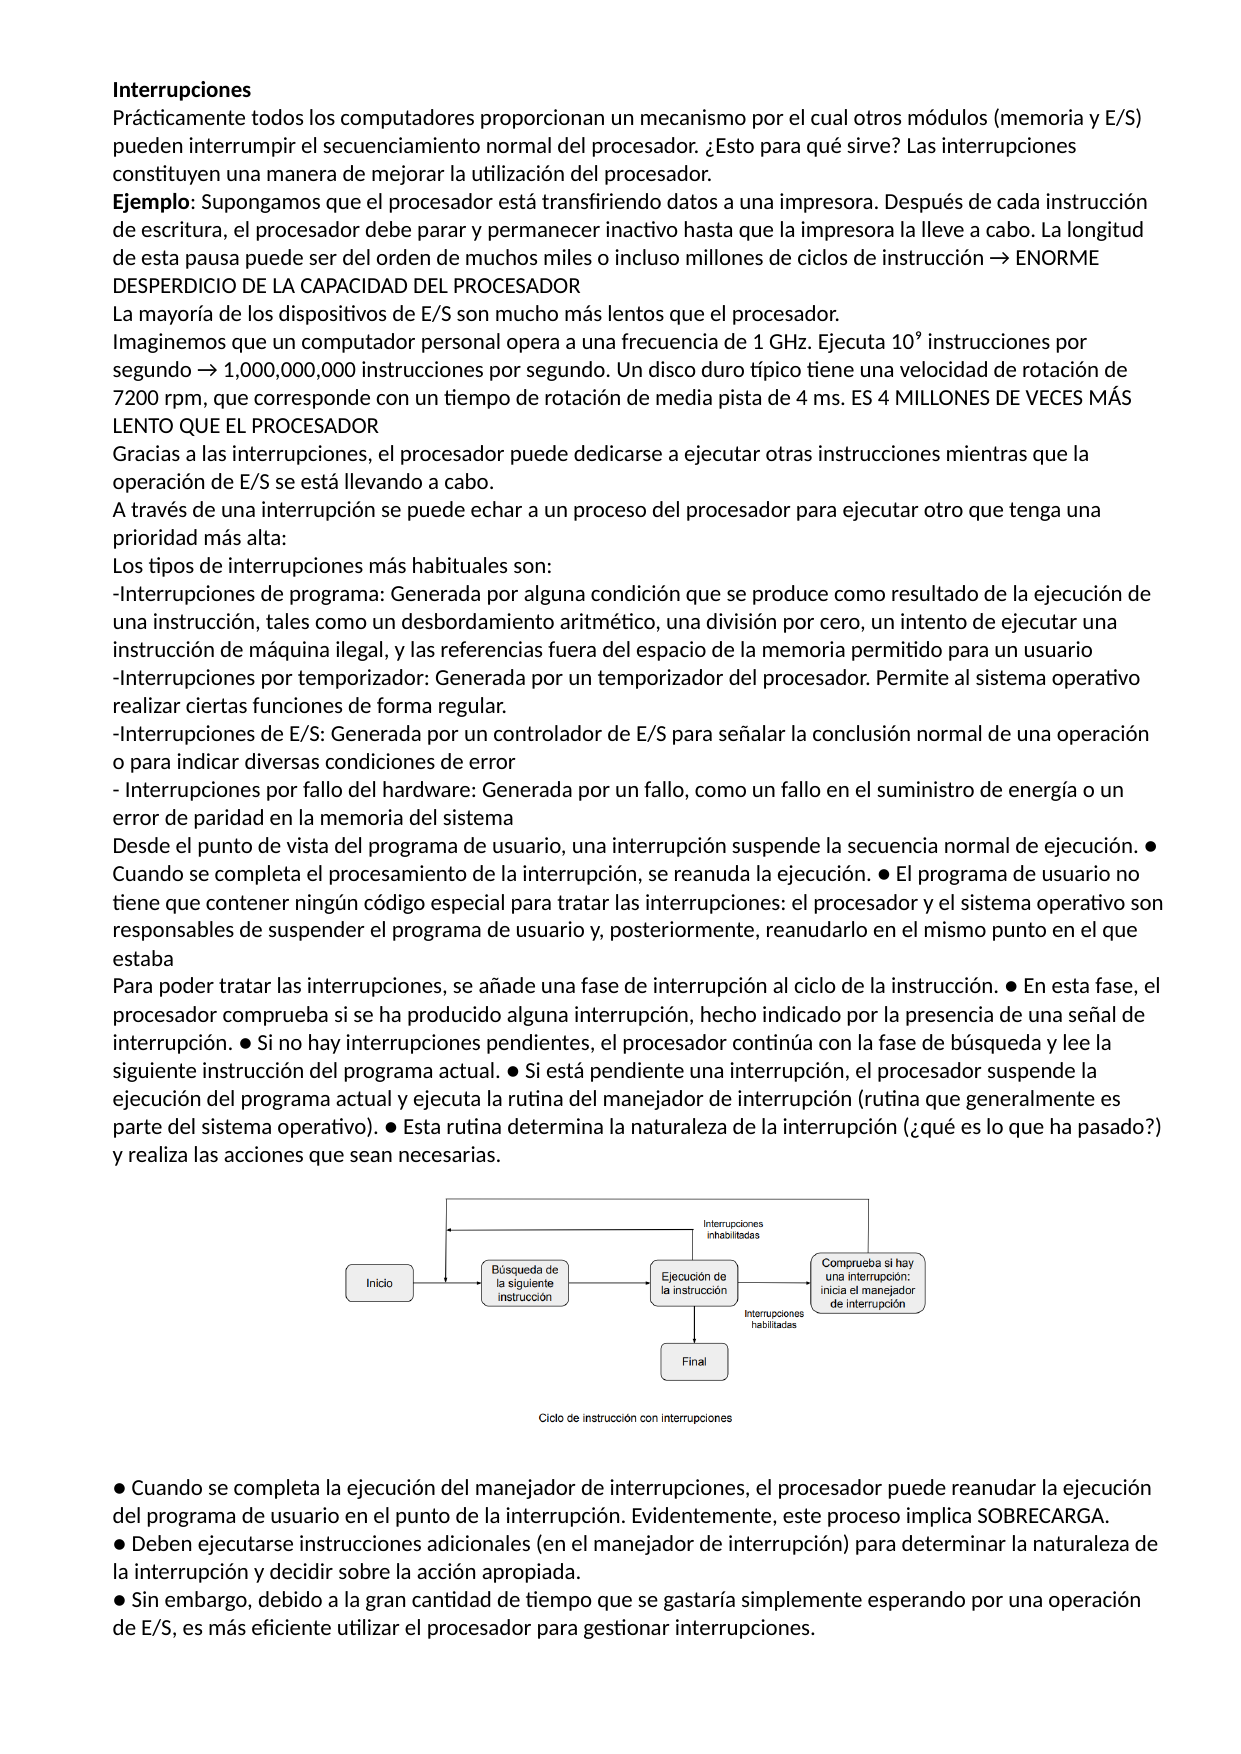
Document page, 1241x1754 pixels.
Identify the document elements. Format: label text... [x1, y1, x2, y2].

text Gracias a las interrupciones, el procesador puede dedicarse a ejecutar otras instrucciones mientras que la operación de E/S se está llevando a cabo. [112, 439, 1165, 495]
text ● Cuando se completa la ejecución del manejador de interrupciones, el procesador puede reanudar la ejecución del programa de usuario en el punto de la interrupción. Evidentemente, este proceso implica SOBRECARGA. [112, 1473, 1165, 1529]
text ● Sin embargo, debido a la gran cantidad de tiempo que se gastaría simplemente esperando por una operación de E/S, es más eficiente utilizar el procesador para gestionar interrupciones. [112, 1585, 1165, 1641]
text -Interrupciones por temporizador: Generada por un temporizador del procesador. Permite al sistema operativo realizar ciertas funciones de forma regular. [112, 663, 1165, 719]
text A través de una interrupción se puede echar a un proceso del procesador para ejecutar otro que tenga una prioridad más alta: [112, 495, 1165, 551]
text Interrupciones [112, 75, 1165, 103]
text Los tipos de interrupciones más habituales son: [112, 551, 1165, 579]
text -Interrupciones de programa: Generada por alguna condición que se produce como resultado de la ejecución de una instrucción, tales como un desbordamiento aritmético, una división por cero, un intento de ejecutar una instrucción de máquina ilegal, y las referencias fuera del espacio de la memoria permitido para un usuario [112, 579, 1165, 663]
text Ejemplo: Supongamos que el procesador está transfiriendo datos a una impresora. Después de cada instrucción de escritura, el procesador debe parar y permanecer inactivo hasta que la impresora la lleve a cabo. La longitud de esta pausa puede ser del orden de muchos miles o incluso millones de ciclos de instrucción → ENORME DESPERDICIO DE LA CAPACIDAD DEL PROCESADOR [112, 187, 1165, 299]
text La mayoría de los dispositivos de E/S son mucho más lentos que el procesador. [112, 299, 1165, 327]
text Para poder tratar las interrupciones, se añade una fase de interrupción al ciclo de la instrucción. ● En esta fase, el procesador comprueba si se ha producido alguna interrupción, hecho indicado por la presencia de una señal de interrupción. ● Si no hay interrupciones pendientes, el procesador continúa con la fase de búsqueda y lee la siguiente instrucción del programa actual. ● Si está pendiente una interrupción, el procesador suspende la ejecución del programa actual y ejecuta la rutina del manejador de interrupción (rutina que generalmente es parte del sistema operativo). ● Esta rutina determina la naturaleza de la interrupción (¿qué es lo que ha pasado?) y realiza las acciones que sean necesarias. [112, 972, 1165, 1168]
text Desde el punto de vista del programa de usuario, una interrupción suspende la secuencia normal de ejecución. ● Cuando se completa el procesamiento de la interrupción, se reanuda la ejecución. ● El programa de usuario no tiene que contener ningún código especial para tratar las interrupciones: el procesador y el sistema operativo son responsables de suspender el programa de usuario y, posteriormente, reanudarlo en el mismo punto en el que estaba [112, 832, 1165, 972]
text Prácticamente todos los computadores proporcionan un mecanismo por el cual otros módulos (memoria y E/S) pueden interrumpir el secuenciamiento normal del procesador. ¿Esto para qué sirve? Las interrupciones constituyen una manera de mejorar la utilización del procesador. [112, 103, 1165, 187]
picture [338, 1167, 939, 1446]
text Imaginemos que un computador personal opera a una frecuencia de 1 GHz. Ejecuta 10⁹ instrucciones por segundo → 1,000,000,000 instrucciones por segundo. Un disco duro típico tiene una velocidad de rotación de 7200 rpm, que corresponde con un tiempo de rotación de media pista de 4 ms. ES 4 MILLONES DE VECES MÁS LENTO QUE EL PROCESADOR [112, 327, 1165, 439]
text ● Deben ejecutarse instrucciones adicionales (en el manejador de interrupción) para determinar la naturaleza de la interrupción y decidir sobre la acción apropiada. [112, 1529, 1165, 1585]
text -Interrupciones de E/S: Generada por un controlador de E/S para señalar la conclusión normal de una operación o para indicar diversas condiciones de error [112, 719, 1165, 776]
text - Interrupciones por fallo del hardware: Generada por un fallo, como un fallo en el suministro de energía o un error de paridad en la memoria del sistema [112, 776, 1165, 832]
